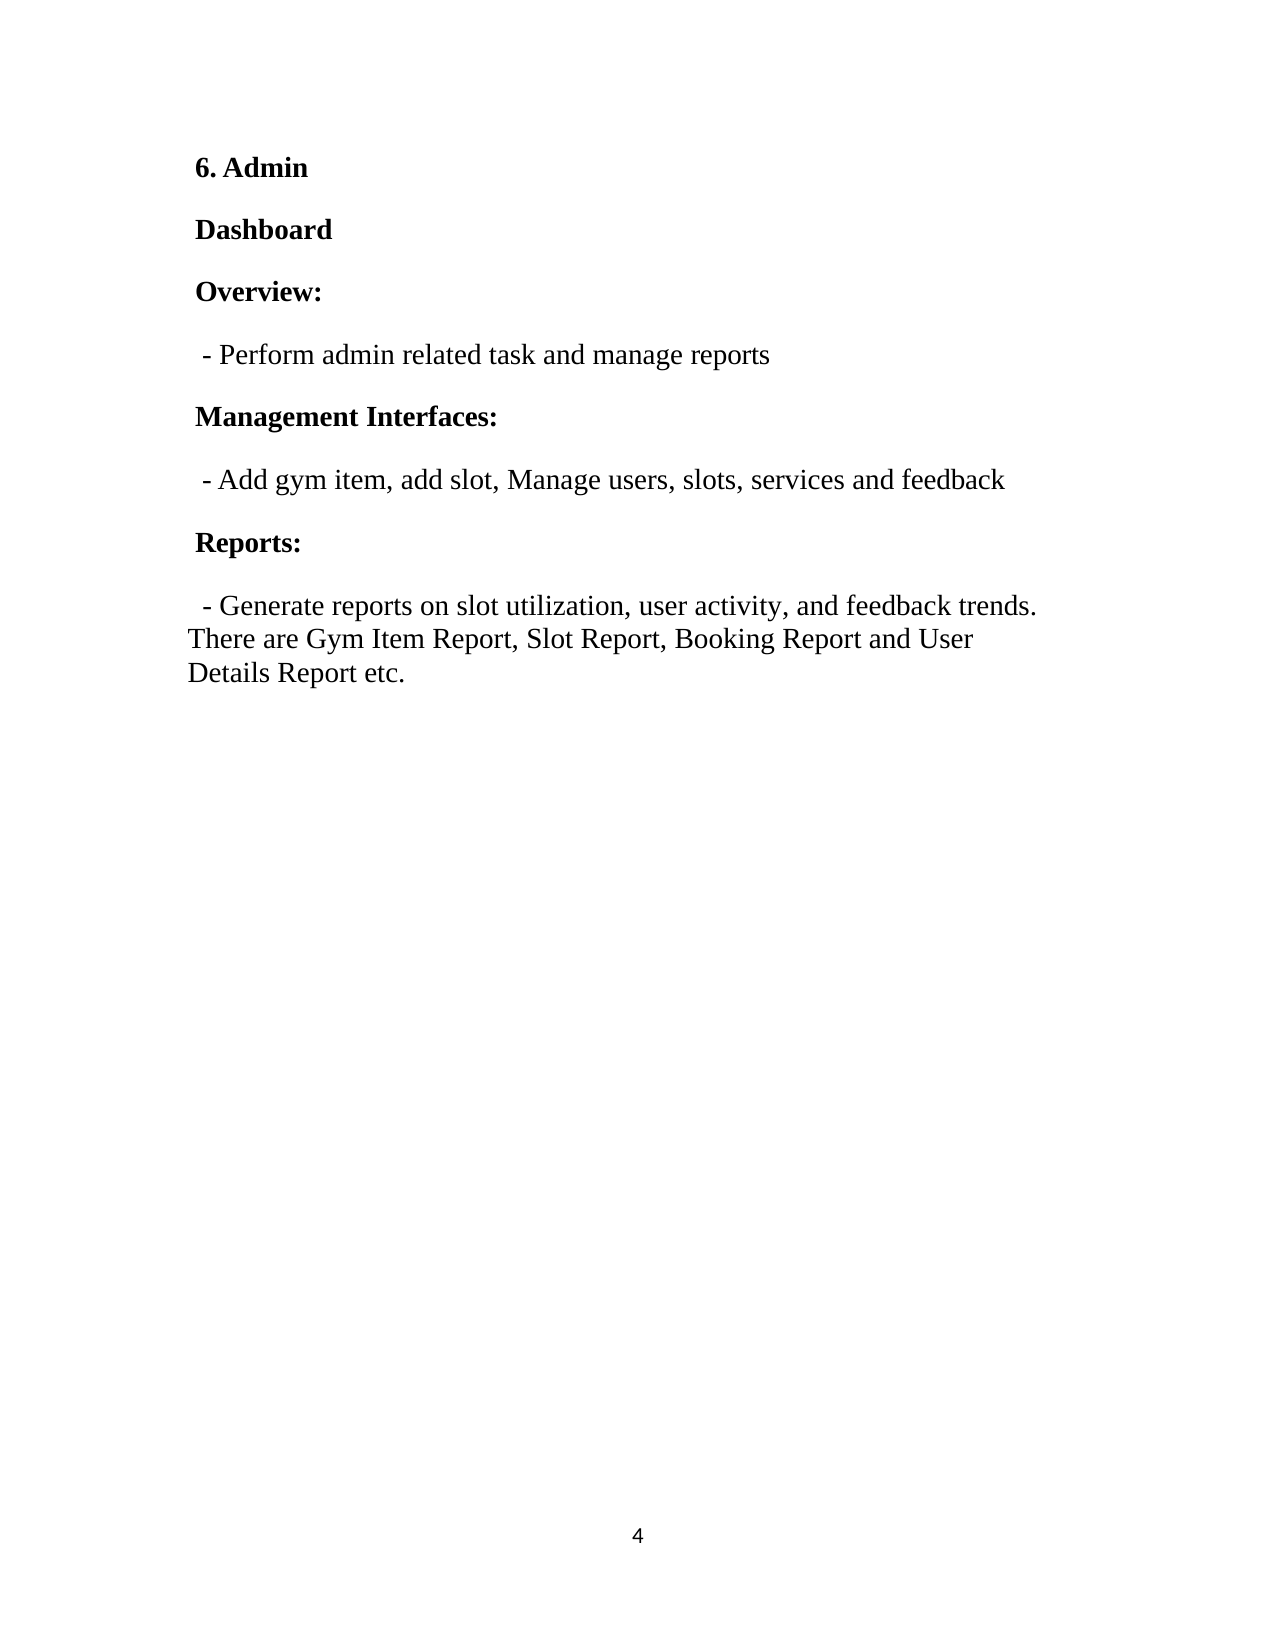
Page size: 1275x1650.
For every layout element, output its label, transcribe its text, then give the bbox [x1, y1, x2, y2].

subtitle Reports: [195, 525, 1252, 558]
list Perform admin related task and manage reports [202, 337, 1252, 371]
subtitle Admin Dashboard Overview: [195, 150, 453, 308]
subtitle Management Interfaces: [195, 399, 1252, 433]
list Add gym item, add slot, Manage users, slots, services and feedback [202, 462, 1252, 496]
list Generate reports on slot utilization, user activity, and feedback trends. There are Gym Item Report, Slot Report, Booking Report and User Details Report etc. [187, 588, 1063, 688]
